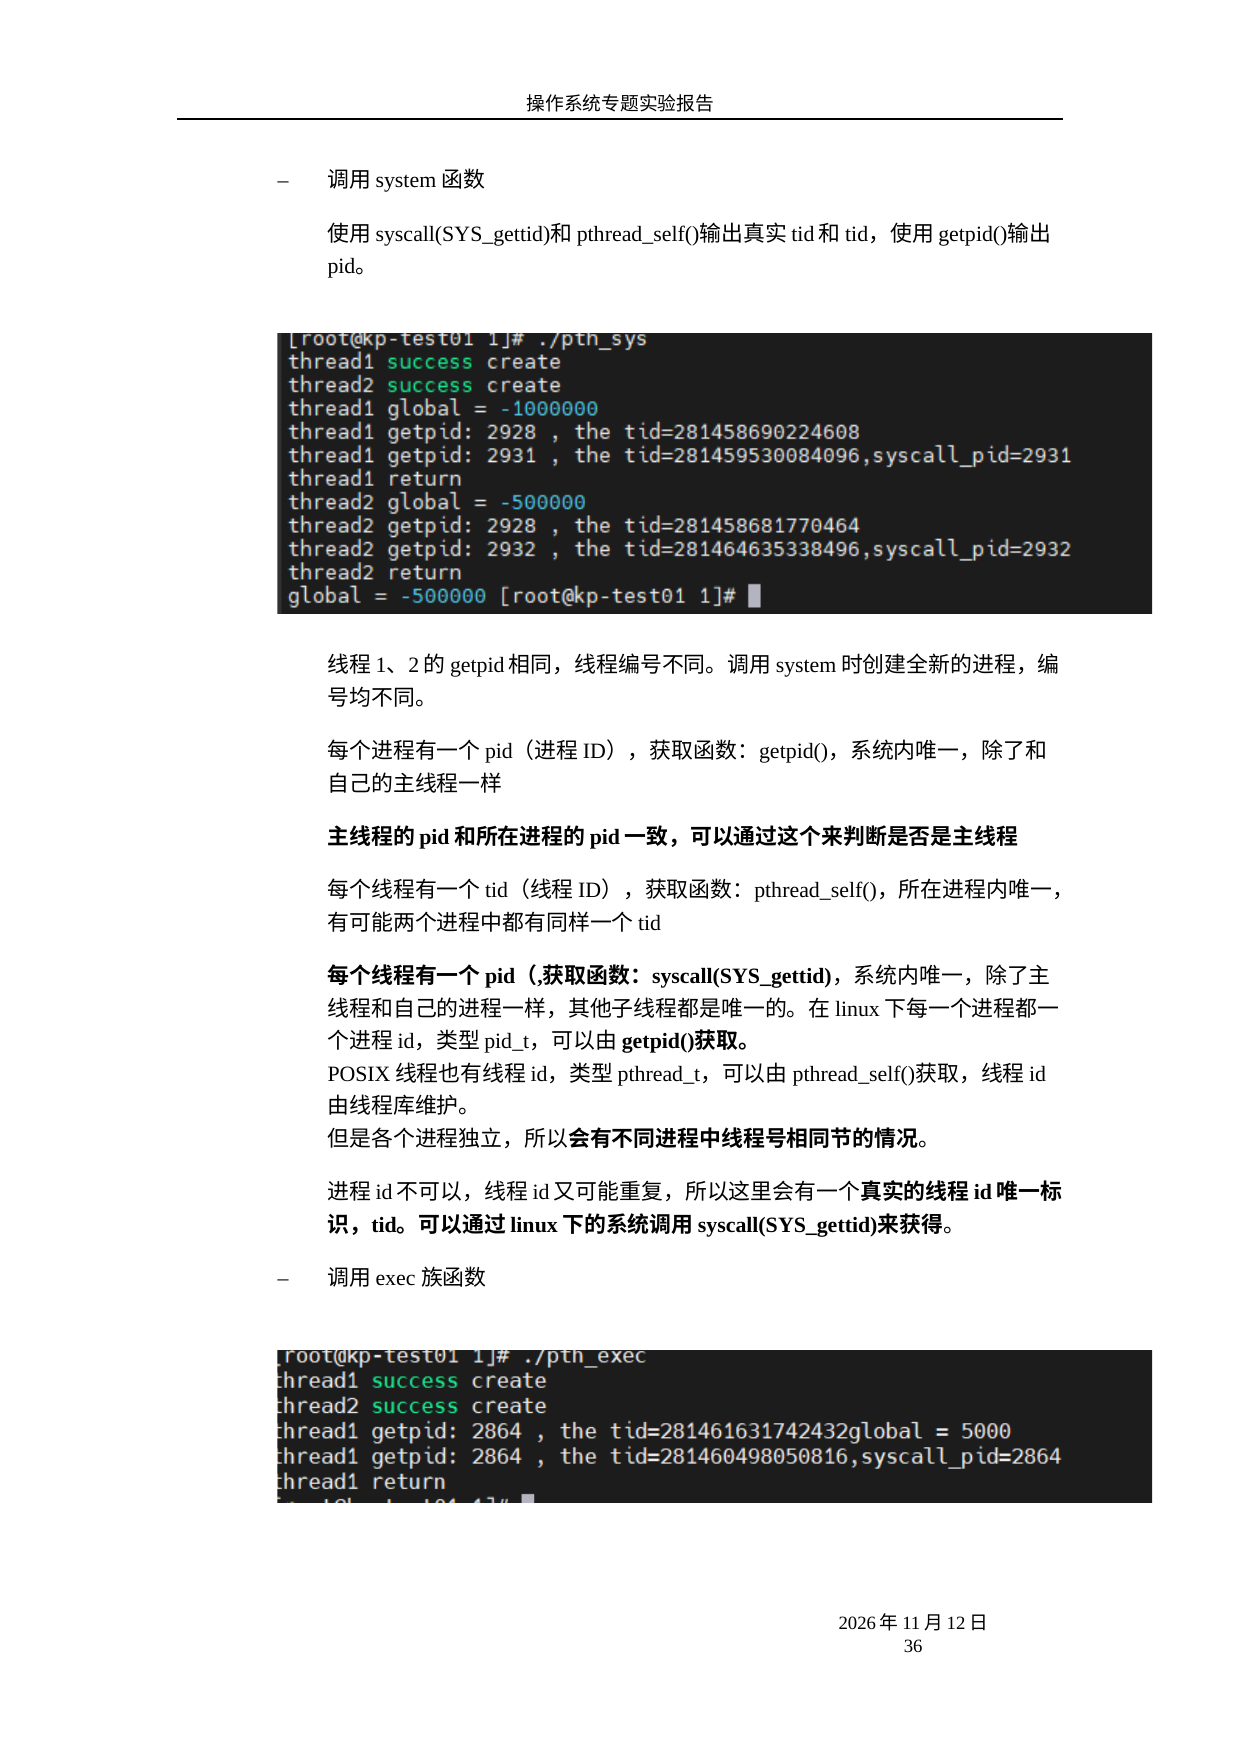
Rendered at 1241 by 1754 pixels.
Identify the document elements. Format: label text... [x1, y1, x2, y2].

list 调用exec 族函数 [277, 1259, 1063, 1292]
picture [277, 1350, 1153, 1503]
list 调用system 函数 [277, 162, 1063, 194]
list 每个线程有一个tid（线程ID），获取函数：pthread_self()，所在进程内唯一，有可能两个进程中都有同样一个tid [277, 872, 1063, 937]
picture [277, 333, 1153, 614]
list 使用syscall(SYS_gettid)和pthread_self()输出真实tid和tid，使用getpid()输出pid。 [277, 215, 1063, 280]
list 每个线程有一个pid（,获取函数：syscall(SYS_gettid)，系统内唯一，除了主线程和自己的进程一样，其他子线程都是唯一的。在linux下每一个进程都一个进程id，类型pid_t，可以由 getpid()获取。 POSIX线程也有线程id，类型pthread_t，可以由 pthread_self()获取，线程id由线程库维护。 但是各个进程独立，所以会有不同进程中线程号相同节的情况。 [277, 958, 1063, 1153]
list 线程1、2的getpid相同，线程编号不同。调用system时创建全新的进程，编号均不同。 [277, 647, 1063, 712]
list 每个进程有一个pid（进程ID），获取函数：getpid()，系统内唯一，除了和自己的主线程一样 [277, 733, 1063, 798]
list 主线程的pid和所在进程的pid一致，可以通过这个来判断是否是主线程 [277, 819, 1063, 851]
list 进程id不可以，线程id又可能重复，所以这里会有一个真实的线程id唯一标识，tid。可以通过linux下的系统调用syscall(SYS_gettid)来获得。 [277, 1174, 1063, 1239]
